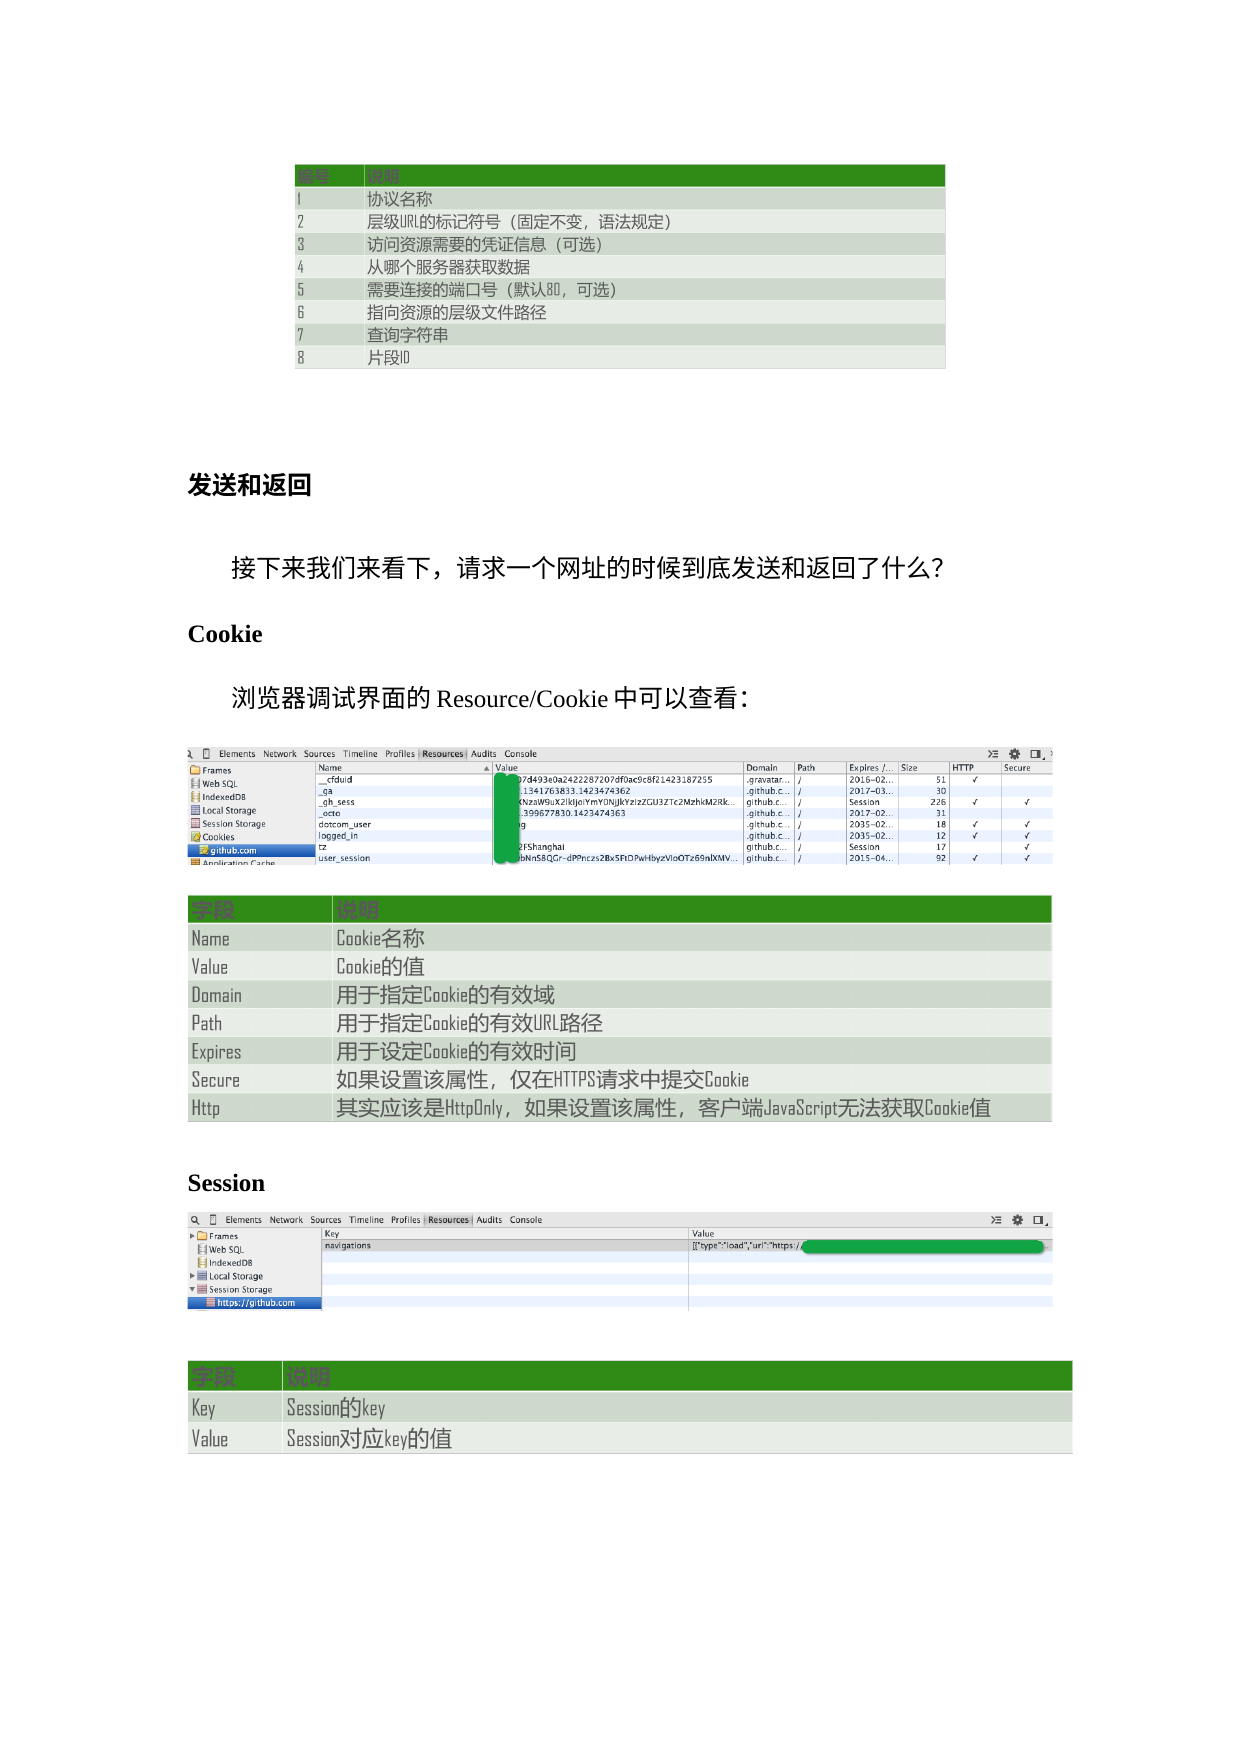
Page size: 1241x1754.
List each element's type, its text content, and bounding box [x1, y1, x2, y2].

picture [187, 1212, 1053, 1311]
text 接下来我们来看下，请求一个网址的时候到底发送和返回了什么？ [187, 534, 1053, 599]
picture [187, 747, 1053, 865]
subtitle Session [187, 1166, 1053, 1198]
subtitle 发送和返回 [187, 451, 1053, 516]
text 浏览器调试界面的Resource/Cookie中可以查看： [187, 664, 1053, 729]
picture [187, 1357, 1074, 1465]
subtitle Cookie [187, 617, 1053, 649]
picture [187, 891, 1053, 1132]
picture [294, 162, 946, 377]
